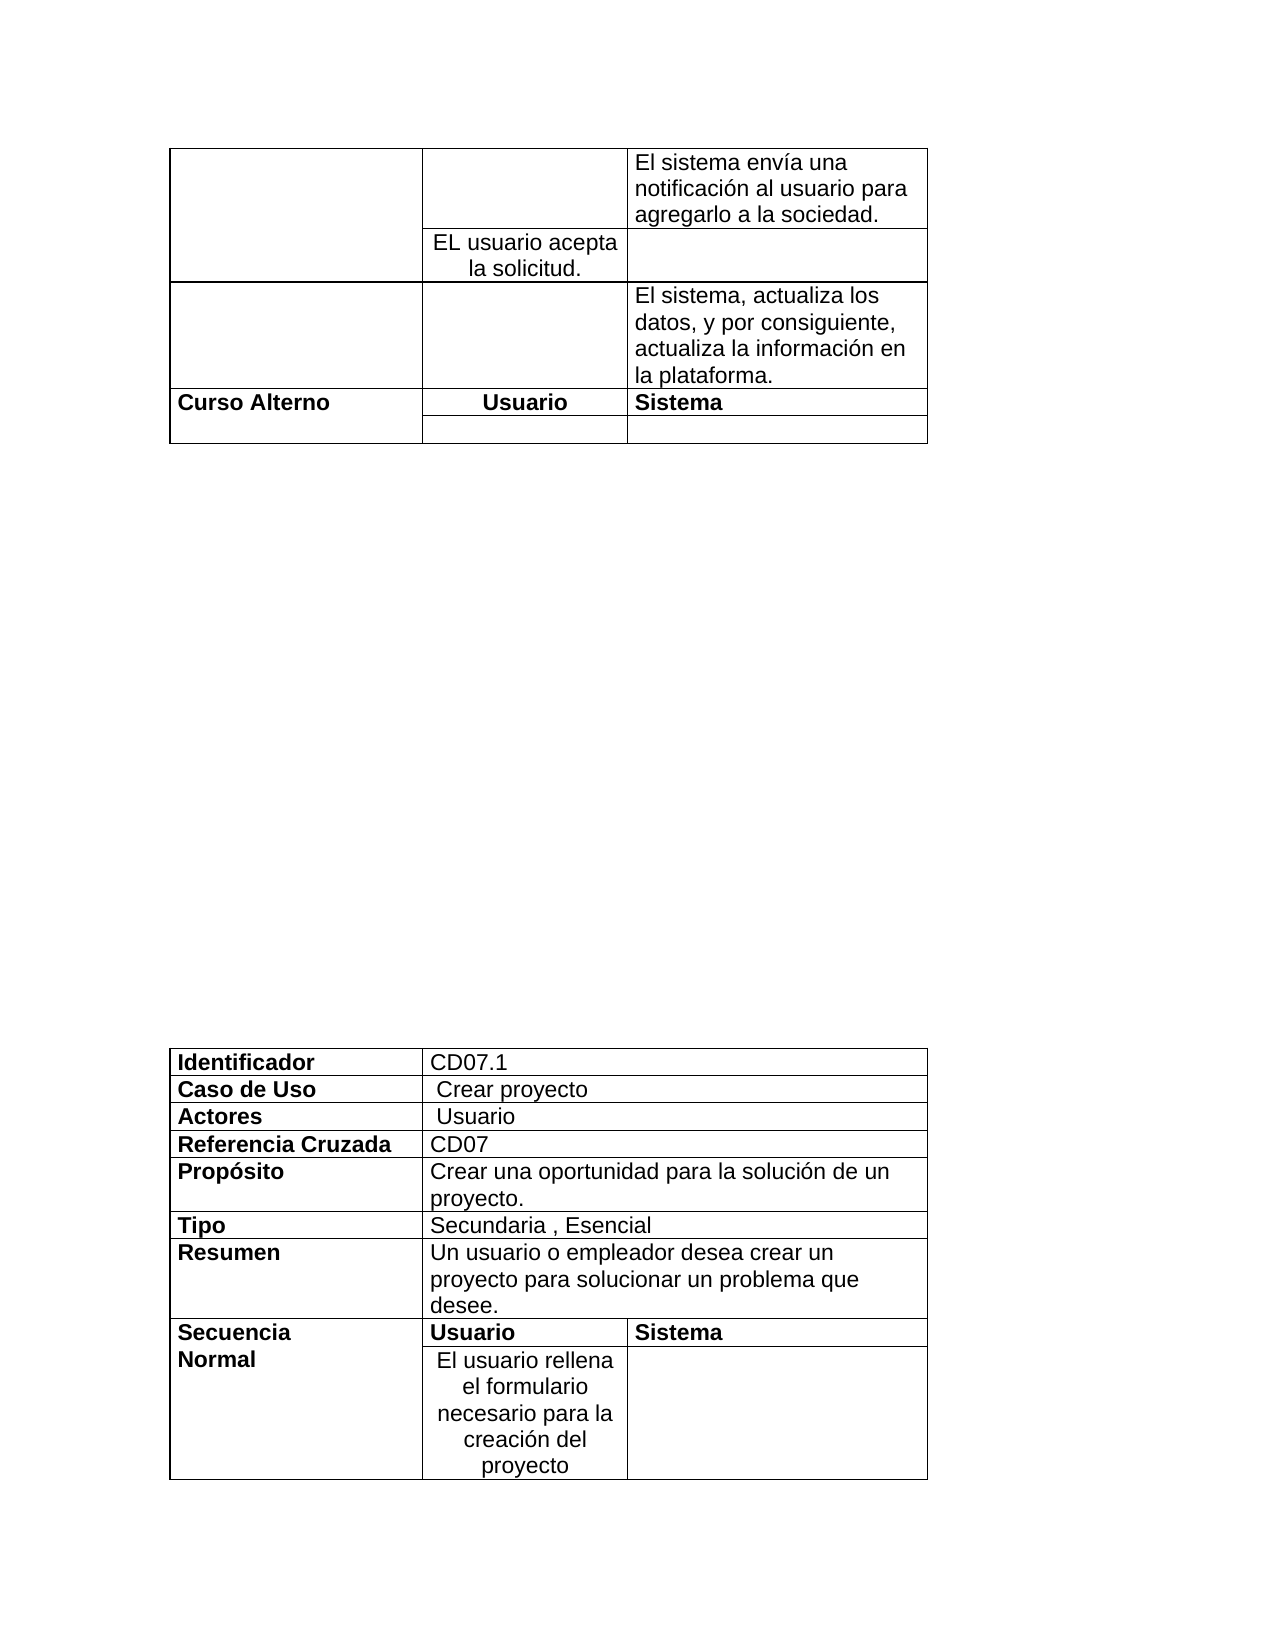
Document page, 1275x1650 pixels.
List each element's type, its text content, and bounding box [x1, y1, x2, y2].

table_cell [171, 283, 422, 388]
table_cell El sistema, actualiza los datos, y por consiguiente, actualiza la información en la plataforma. [628, 283, 927, 388]
table_cell Sistema [628, 389, 927, 415]
table_cell Propósito [171, 1158, 422, 1211]
table_cell Usuario [423, 389, 627, 415]
table_cell EL usuario acepta la solicitud. [423, 229, 627, 281]
table_cell Un usuario o empleador desea crear un proyecto para solucionar un problema que desee. [423, 1239, 927, 1318]
table_cell [423, 416, 627, 443]
table_cell Actores [171, 1103, 422, 1130]
table_cell Caso de Uso [171, 1076, 422, 1102]
table_cell Curso Alterno [171, 389, 422, 443]
table_cell CD07 [423, 1131, 927, 1157]
table_cell Sistema [628, 1319, 927, 1346]
table_cell El usuario rellena el formulario necesario para la creación del proyecto [423, 1347, 627, 1478]
table_cell [423, 283, 627, 388]
table_cell Tipo [171, 1212, 422, 1238]
table_header Identificador [171, 1049, 422, 1075]
table_cell Resumen [171, 1239, 422, 1318]
table_cell Usuario [423, 1103, 927, 1130]
table_cell Crear una oportunidad para la solución de un proyecto. [423, 1158, 927, 1211]
table_cell [628, 416, 927, 443]
table_cell Secuencia Normal [171, 1319, 422, 1478]
table_cell Referencia Cruzada [171, 1131, 422, 1157]
table_cell Crear proyecto [423, 1076, 927, 1102]
table_cell Usuario [423, 1319, 627, 1346]
table_cell Secundaria , Esencial [423, 1212, 927, 1238]
table_cell [628, 229, 927, 281]
table_cell El sistema envía una notificación al usuario para agregarlo a la sociedad. [628, 149, 927, 228]
table_header CD07.1 [423, 1049, 927, 1075]
table_cell [423, 149, 627, 228]
table_cell [628, 1347, 927, 1478]
